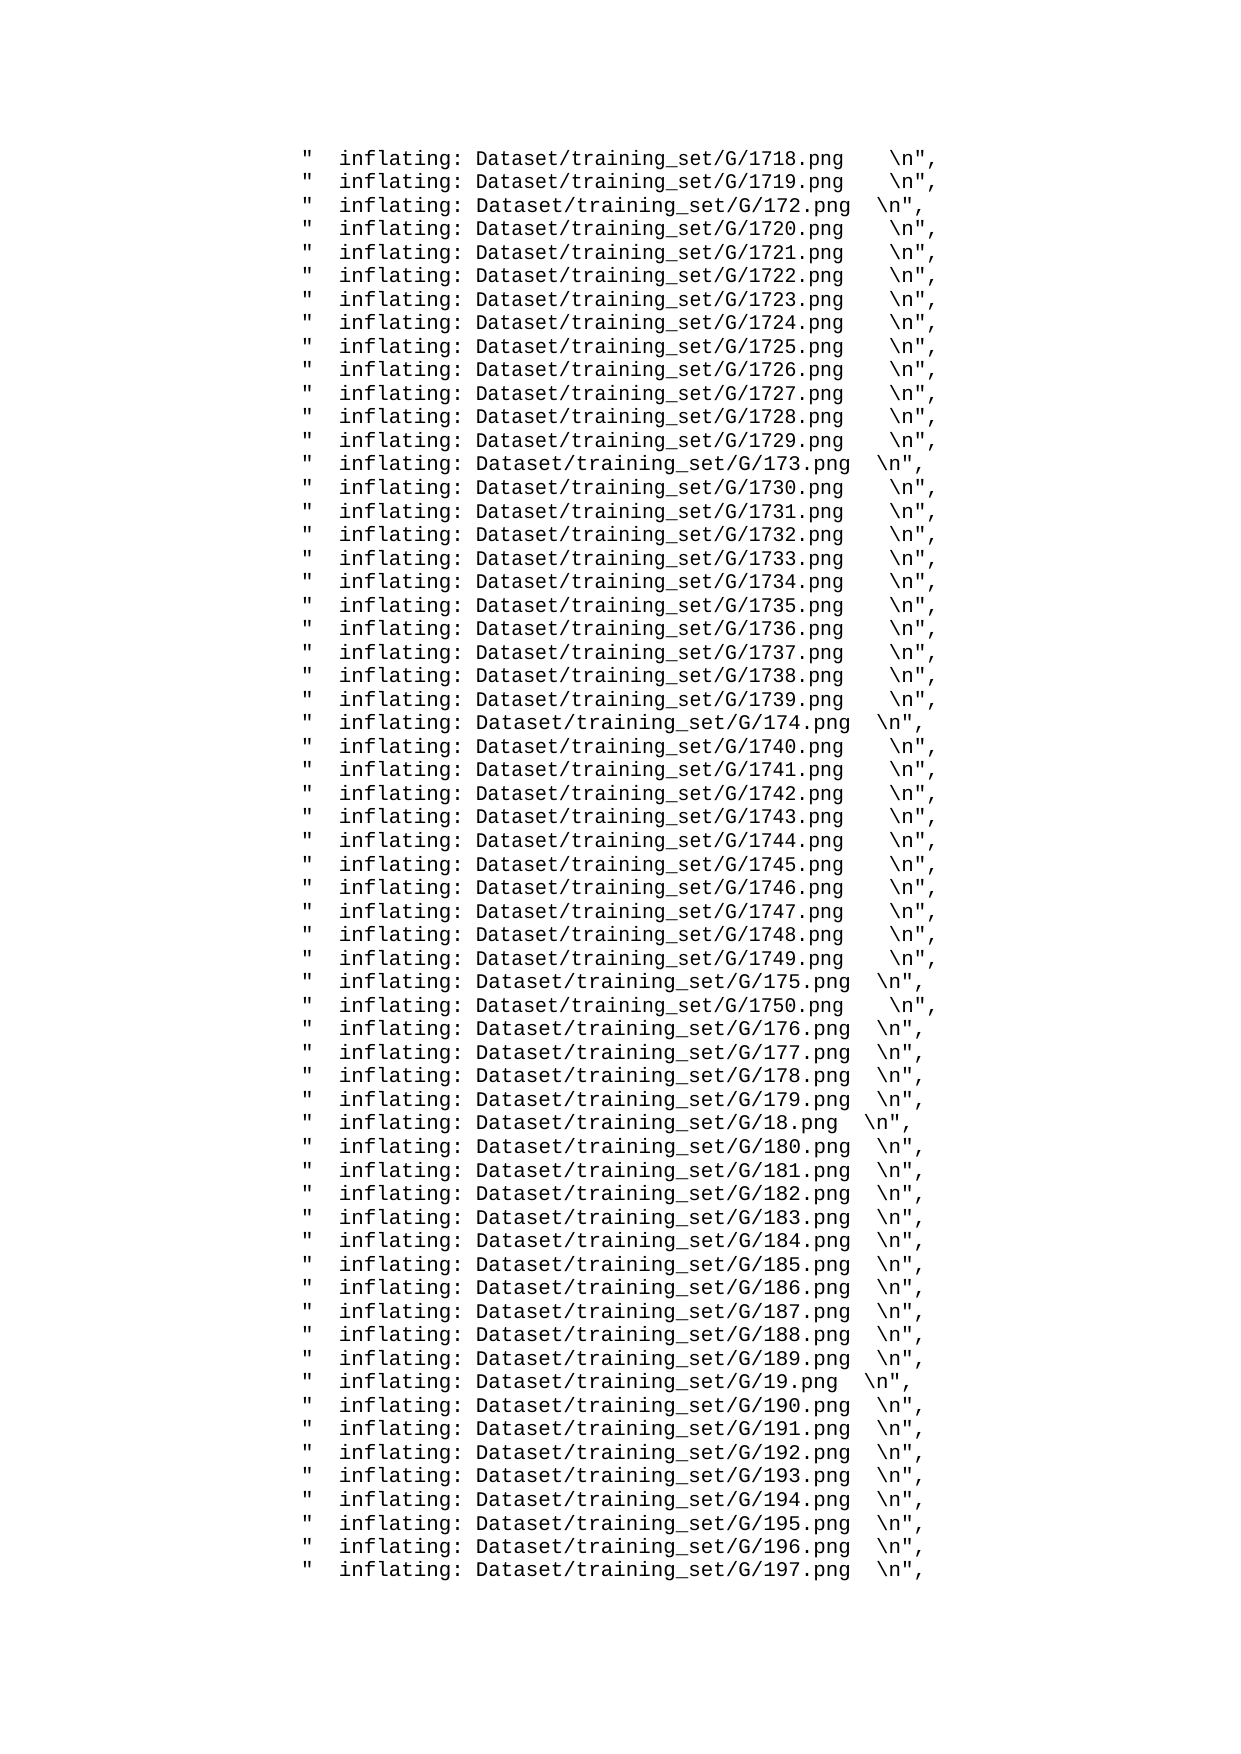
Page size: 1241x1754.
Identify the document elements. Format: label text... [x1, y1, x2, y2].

table_cell Dataset/training_set/G/1743.png [470, 807, 863, 830]
table_cell Dataset/training_set/G/1740.png [470, 736, 863, 759]
table_cell Dataset/training_set/G/174.png [470, 713, 863, 736]
table_cell Dataset/training_set/G/1750.png [470, 995, 863, 1018]
table_cell \n", [864, 336, 944, 359]
table_cell inflating: [326, 642, 469, 666]
table_cell Dataset/training_set/G/1738.png [470, 666, 863, 689]
table_cell inflating: [326, 477, 469, 501]
table_cell \n", [864, 1230, 944, 1254]
table_cell inflating: [326, 1442, 469, 1466]
table_cell " [296, 595, 326, 618]
table_cell \n", [864, 1207, 944, 1230]
table_cell " [296, 1536, 326, 1560]
table_cell \n", [864, 1042, 944, 1066]
table_cell inflating: [326, 1207, 469, 1230]
table_cell \n", [864, 595, 944, 618]
table_cell inflating: [326, 1466, 469, 1489]
table_cell \n", [864, 407, 944, 430]
table_cell Dataset/training_set/G/175.png [470, 972, 863, 995]
table_cell Dataset/training_set/G/1721.png [470, 242, 863, 266]
table_cell \n", [864, 1066, 944, 1089]
table_cell \n", [864, 948, 944, 972]
table_cell Dataset/training_set/G/195.png [470, 1513, 863, 1536]
table_cell " [296, 289, 326, 312]
table_cell Dataset/training_set/G/179.png [470, 1089, 863, 1113]
table_cell " [296, 901, 326, 924]
table_cell " [296, 336, 326, 359]
table_cell inflating: [326, 736, 469, 759]
table_cell " [296, 1301, 326, 1324]
table_cell inflating: [326, 289, 469, 312]
table_cell Dataset/training_set/G/1741.png [470, 760, 863, 783]
table_cell " [296, 619, 326, 642]
table_cell Dataset/training_set/G/193.png [470, 1466, 863, 1489]
table_cell " [296, 783, 326, 807]
table_cell " [296, 830, 326, 854]
table_cell Dataset/training_set/G/1736.png [470, 619, 863, 642]
table_cell inflating: [326, 1489, 469, 1513]
table_cell Dataset/training_set/G/1746.png [470, 878, 863, 901]
table_cell " [296, 1513, 326, 1536]
table_cell Dataset/training_set/G/186.png [470, 1278, 863, 1301]
table_cell Dataset/training_set/G/1723.png [470, 289, 863, 312]
table_cell inflating: [326, 948, 469, 972]
table_cell \n", [864, 901, 944, 924]
table_cell " [296, 666, 326, 689]
table_cell \n", [864, 854, 944, 877]
table_cell " [296, 313, 326, 336]
table_cell \n", [864, 1019, 944, 1042]
table_cell \n", [864, 925, 944, 948]
table_header \n", [864, 148, 944, 171]
table_cell Dataset/training_set/G/1726.png [470, 360, 863, 383]
table_header inflating: [326, 148, 469, 171]
table_cell \n", [864, 619, 944, 642]
table_cell \n", [864, 313, 944, 336]
table_cell inflating: [326, 1513, 469, 1536]
table_cell inflating: [326, 995, 469, 1018]
table_cell inflating: [326, 336, 469, 359]
table_cell Dataset/training_set/G/176.png [470, 1019, 863, 1042]
table_cell " [296, 1325, 326, 1348]
table_cell " [296, 1560, 326, 1583]
table_cell inflating: [326, 454, 469, 477]
table_cell Dataset/training_set/G/1731.png [470, 501, 863, 524]
table_cell inflating: [326, 501, 469, 524]
table_cell \n", [864, 713, 944, 736]
table_cell \n", [864, 219, 944, 242]
table_cell " [296, 1230, 326, 1254]
table_cell \n", [864, 548, 944, 571]
table_cell inflating: [326, 1301, 469, 1324]
table_cell \n", [864, 1419, 944, 1442]
table_cell inflating: [326, 760, 469, 783]
table_cell Dataset/training_set/G/1737.png [470, 642, 863, 666]
table_cell Dataset/training_set/G/1727.png [470, 383, 863, 407]
table_cell \n", [864, 383, 944, 407]
table_cell " [296, 1489, 326, 1513]
table_cell Dataset/training_set/G/177.png [470, 1042, 863, 1066]
table_cell inflating: [326, 878, 469, 901]
table_cell Dataset/training_set/G/1744.png [470, 830, 863, 854]
table_cell \n", [864, 1513, 944, 1536]
table_cell \n", [864, 1278, 944, 1301]
table_cell inflating: [326, 619, 469, 642]
table_cell inflating: [326, 972, 469, 995]
table_cell inflating: [326, 666, 469, 689]
table_cell \n", [864, 995, 944, 1018]
table_cell Dataset/training_set/G/1749.png [470, 948, 863, 972]
table_cell " [296, 1160, 326, 1183]
table_cell Dataset/training_set/G/178.png [470, 1066, 863, 1089]
table_cell inflating: [326, 1395, 469, 1419]
table_cell " [296, 524, 326, 548]
table_cell Dataset/training_set/G/1733.png [470, 548, 863, 571]
table_cell inflating: [326, 1325, 469, 1348]
table_cell " [296, 430, 326, 454]
table_cell \n", [864, 1113, 944, 1136]
table_cell inflating: [326, 1560, 469, 1583]
table_cell " [296, 360, 326, 383]
table_cell inflating: [326, 807, 469, 830]
table_cell " [296, 171, 326, 195]
table_cell " [296, 1348, 326, 1372]
table_cell \n", [864, 760, 944, 783]
table_cell inflating: [326, 689, 469, 713]
table_cell \n", [864, 1160, 944, 1183]
table_cell inflating: [326, 1136, 469, 1160]
table_cell \n", [864, 1089, 944, 1113]
table_cell " [296, 219, 326, 242]
table_cell inflating: [326, 383, 469, 407]
table_cell " [296, 1372, 326, 1395]
table_cell " [296, 854, 326, 877]
table_cell " [296, 571, 326, 595]
table_cell Dataset/training_set/G/1725.png [470, 336, 863, 359]
table_cell \n", [864, 807, 944, 830]
table_cell \n", [864, 430, 944, 454]
table_cell \n", [864, 1348, 944, 1372]
table_cell inflating: [326, 1089, 469, 1113]
table_cell " [296, 1066, 326, 1089]
table_cell \n", [864, 1442, 944, 1466]
table_cell Dataset/training_set/G/1719.png [470, 171, 863, 195]
table_cell " [296, 1278, 326, 1301]
table_cell " [296, 1089, 326, 1113]
table_cell " [296, 878, 326, 901]
table_cell \n", [864, 454, 944, 477]
table_cell " [296, 1136, 326, 1160]
table_cell " [296, 1442, 326, 1466]
table_cell inflating: [326, 1230, 469, 1254]
table_cell " [296, 383, 326, 407]
table_cell \n", [864, 972, 944, 995]
table_cell inflating: [326, 1254, 469, 1277]
table_cell Dataset/training_set/G/1739.png [470, 689, 863, 713]
table_cell Dataset/training_set/G/196.png [470, 1536, 863, 1560]
table_cell \n", [864, 783, 944, 807]
table_cell \n", [864, 736, 944, 759]
table_cell inflating: [326, 901, 469, 924]
table_cell " [296, 407, 326, 430]
table_cell " [296, 1113, 326, 1136]
table_cell \n", [864, 830, 944, 854]
table_cell \n", [864, 1301, 944, 1324]
table_cell \n", [864, 1136, 944, 1160]
table_cell inflating: [326, 195, 469, 218]
table_cell \n", [864, 1372, 944, 1395]
table_cell Dataset/training_set/G/1735.png [470, 595, 863, 618]
table_cell Dataset/training_set/G/1747.png [470, 901, 863, 924]
table_cell \n", [864, 1466, 944, 1489]
table_cell Dataset/training_set/G/181.png [470, 1160, 863, 1183]
table_cell Dataset/training_set/G/197.png [470, 1560, 863, 1583]
table_cell inflating: [326, 830, 469, 854]
table_cell Dataset/training_set/G/187.png [470, 1301, 863, 1324]
table_cell Dataset/training_set/G/180.png [470, 1136, 863, 1160]
table_cell inflating: [326, 854, 469, 877]
table_cell " [296, 948, 326, 972]
table_cell Dataset/training_set/G/1742.png [470, 783, 863, 807]
table_cell \n", [864, 289, 944, 312]
table_cell \n", [864, 266, 944, 289]
table_cell \n", [864, 1184, 944, 1207]
table_cell Dataset/training_set/G/173.png [470, 454, 863, 477]
table_cell Dataset/training_set/G/184.png [470, 1230, 863, 1254]
table_cell inflating: [326, 713, 469, 736]
table_cell inflating: [326, 360, 469, 383]
table_cell \n", [864, 501, 944, 524]
table_cell Dataset/training_set/G/1724.png [470, 313, 863, 336]
table_cell inflating: [326, 1348, 469, 1372]
table_cell inflating: [326, 595, 469, 618]
table_cell Dataset/training_set/G/1730.png [470, 477, 863, 501]
table_cell inflating: [326, 524, 469, 548]
table_cell " [296, 736, 326, 759]
table_cell " [296, 642, 326, 666]
table_cell " [296, 689, 326, 713]
table_cell inflating: [326, 571, 469, 595]
table_cell " [296, 713, 326, 736]
table_header Dataset/training_set/G/1718.png [470, 148, 863, 171]
table_cell " [296, 501, 326, 524]
table_cell Dataset/training_set/G/190.png [470, 1395, 863, 1419]
table_cell \n", [864, 1395, 944, 1419]
table_cell Dataset/training_set/G/192.png [470, 1442, 863, 1466]
table_cell inflating: [326, 1019, 469, 1042]
table_cell Dataset/training_set/G/182.png [470, 1184, 863, 1207]
table_cell \n", [864, 689, 944, 713]
table_cell inflating: [326, 1372, 469, 1395]
table_cell " [296, 760, 326, 783]
table_cell Dataset/training_set/G/1748.png [470, 925, 863, 948]
table_cell \n", [864, 477, 944, 501]
table_cell Dataset/training_set/G/1732.png [470, 524, 863, 548]
table_cell inflating: [326, 1536, 469, 1560]
table_cell Dataset/training_set/G/1729.png [470, 430, 863, 454]
table_cell " [296, 195, 326, 218]
table_cell Dataset/training_set/G/194.png [470, 1489, 863, 1513]
table_cell \n", [864, 1325, 944, 1348]
table_cell \n", [864, 1536, 944, 1560]
table_cell \n", [864, 360, 944, 383]
table_cell Dataset/training_set/G/183.png [470, 1207, 863, 1230]
table_cell \n", [864, 171, 944, 195]
table_cell Dataset/training_set/G/188.png [470, 1325, 863, 1348]
table_cell " [296, 1395, 326, 1419]
table_cell Dataset/training_set/G/18.png [470, 1113, 863, 1136]
table_cell \n", [864, 242, 944, 266]
table_cell " [296, 972, 326, 995]
table_cell Dataset/training_set/G/172.png [470, 195, 863, 218]
table_cell \n", [864, 571, 944, 595]
table_cell Dataset/training_set/G/1734.png [470, 571, 863, 595]
table_cell \n", [864, 878, 944, 901]
table_cell " [296, 925, 326, 948]
table_cell " [296, 807, 326, 830]
table_cell " [296, 477, 326, 501]
table_cell \n", [864, 195, 944, 218]
table_cell inflating: [326, 1042, 469, 1066]
table_cell inflating: [326, 313, 469, 336]
table_cell Dataset/training_set/G/1720.png [470, 219, 863, 242]
table_cell inflating: [326, 430, 469, 454]
table_cell " [296, 1207, 326, 1230]
table_cell Dataset/training_set/G/189.png [470, 1348, 863, 1372]
table_cell \n", [864, 1489, 944, 1513]
table_cell " [296, 995, 326, 1018]
table_cell inflating: [326, 1113, 469, 1136]
table_cell " [296, 266, 326, 289]
table_cell inflating: [326, 266, 469, 289]
table_cell inflating: [326, 783, 469, 807]
table_cell inflating: [326, 548, 469, 571]
table_cell " [296, 242, 326, 266]
table_cell Dataset/training_set/G/1745.png [470, 854, 863, 877]
table_cell " [296, 1184, 326, 1207]
table_cell inflating: [326, 407, 469, 430]
table_cell Dataset/training_set/G/19.png [470, 1372, 863, 1395]
table_cell " [296, 1042, 326, 1066]
table_cell Dataset/training_set/G/1722.png [470, 266, 863, 289]
table_cell \n", [864, 666, 944, 689]
table_cell \n", [864, 642, 944, 666]
table_cell Dataset/training_set/G/1728.png [470, 407, 863, 430]
table_cell inflating: [326, 1278, 469, 1301]
table_cell \n", [864, 1254, 944, 1277]
table_cell " [296, 1019, 326, 1042]
table_cell Dataset/training_set/G/185.png [470, 1254, 863, 1277]
table_cell inflating: [326, 171, 469, 195]
table_cell " [296, 454, 326, 477]
table_cell inflating: [326, 925, 469, 948]
table_cell inflating: [326, 1160, 469, 1183]
table_cell inflating: [326, 1184, 469, 1207]
table_cell inflating: [326, 219, 469, 242]
table_cell \n", [864, 1560, 944, 1583]
table_cell " [296, 1254, 326, 1277]
table_cell " [296, 548, 326, 571]
table_cell inflating: [326, 1419, 469, 1442]
table_cell " [296, 1419, 326, 1442]
table_cell \n", [864, 524, 944, 548]
table_cell Dataset/training_set/G/191.png [470, 1419, 863, 1442]
table_header " [296, 148, 326, 171]
table_cell " [296, 1466, 326, 1489]
table_cell inflating: [326, 242, 469, 266]
table_cell inflating: [326, 1066, 469, 1089]
